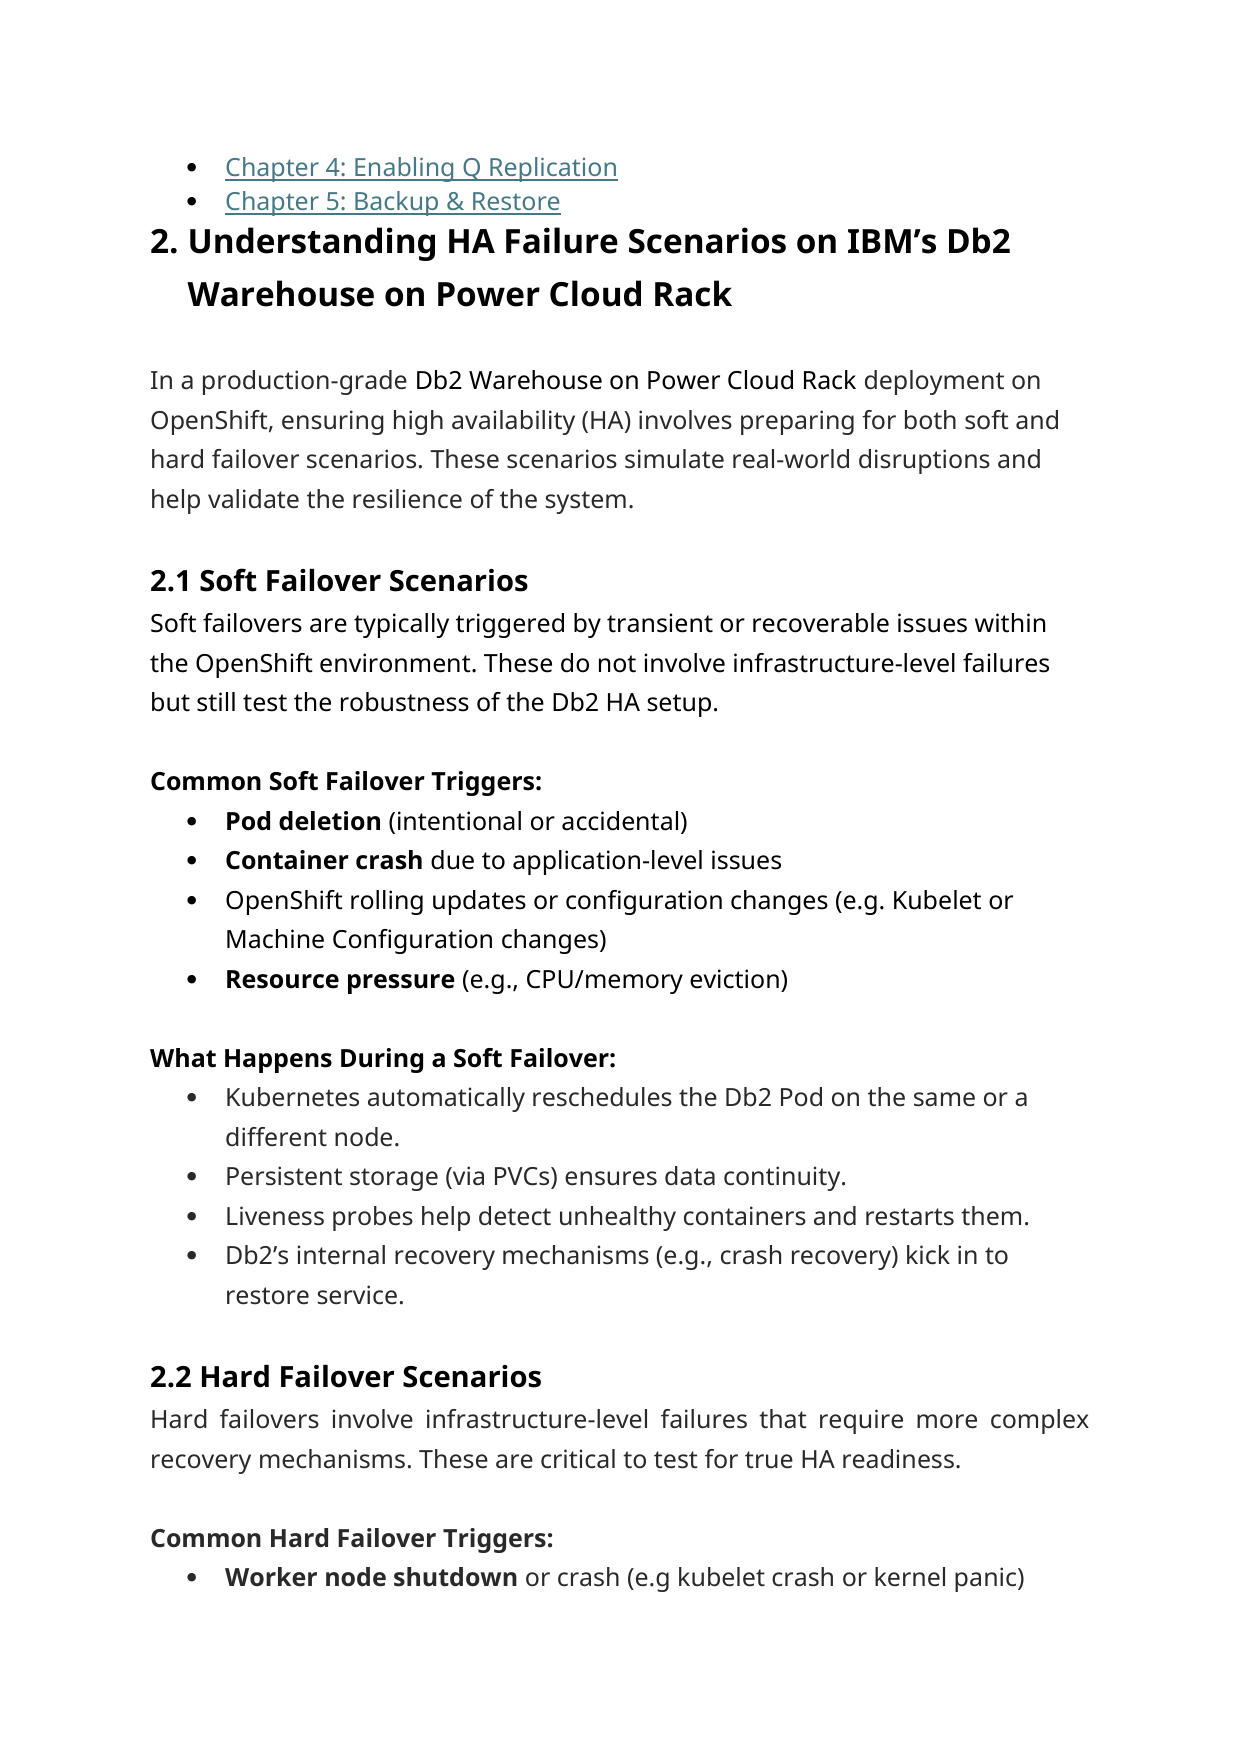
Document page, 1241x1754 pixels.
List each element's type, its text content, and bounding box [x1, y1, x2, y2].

text 2.2 Hard Failover Scenarios [150, 1356, 1090, 1396]
text 2.1 Soft Failover Scenarios [150, 560, 1090, 600]
list Liveness probes help detect unhealthy containers and restarts them. [187, 1198, 1090, 1232]
list Db2’s internal recovery mechanisms (e.g., crash recovery) kick in to restore service. [187, 1238, 1090, 1311]
list Understanding HA Failure Scenarios on IBM’s Db2 Warehouse on Power Cloud Rack [150, 218, 1090, 316]
text Common Hard Failover Triggers: [150, 1521, 1090, 1555]
list Container crash due to application-level issues [187, 843, 1090, 877]
text Soft failovers are typically triggered by transient or recoverable issues within the OpenShift environment. These do not involve infrastructure-level failures but still test the robustness of the Db2 HA setup. [150, 606, 1090, 719]
list Resource pressure (e.g., CPU/memory eviction) [187, 961, 1090, 996]
text What Happens During a Soft Failover: [150, 1040, 1090, 1074]
list Chapter 4: Enabling Q Replication [187, 150, 1090, 184]
list Persistent storage (via PVCs) ensures data continuity. [187, 1159, 1090, 1193]
text Hard failovers involve infrastructure-level failures that require more complex recovery mechanisms. These are critical to test for true HA readiness. [150, 1402, 1090, 1476]
list Pod deletion (intentional or accidental) [187, 803, 1090, 838]
list Chapter 5: Backup & Restore [187, 184, 1090, 218]
list OpenShift rolling updates or configuration changes (e.g. Kubelet or Machine Configuration changes) [187, 882, 1090, 956]
list Worker node shutdown or crash (e.g kubelet crash or kernel panic) [187, 1560, 1090, 1594]
text In a production-grade Db2 Warehouse on Power Cloud Rack deployment on OpenShift, ensuring high availability (HA) involves preparing for both soft and hard failover scenarios. These scenarios simulate real-world disruptions and help validate the resilience of the system. [150, 363, 1090, 515]
text Common Soft Failover Triggers: [150, 764, 1090, 798]
list Kubernetes automatically reschedules the Db2 Pod on the same or a different node. [187, 1080, 1090, 1153]
